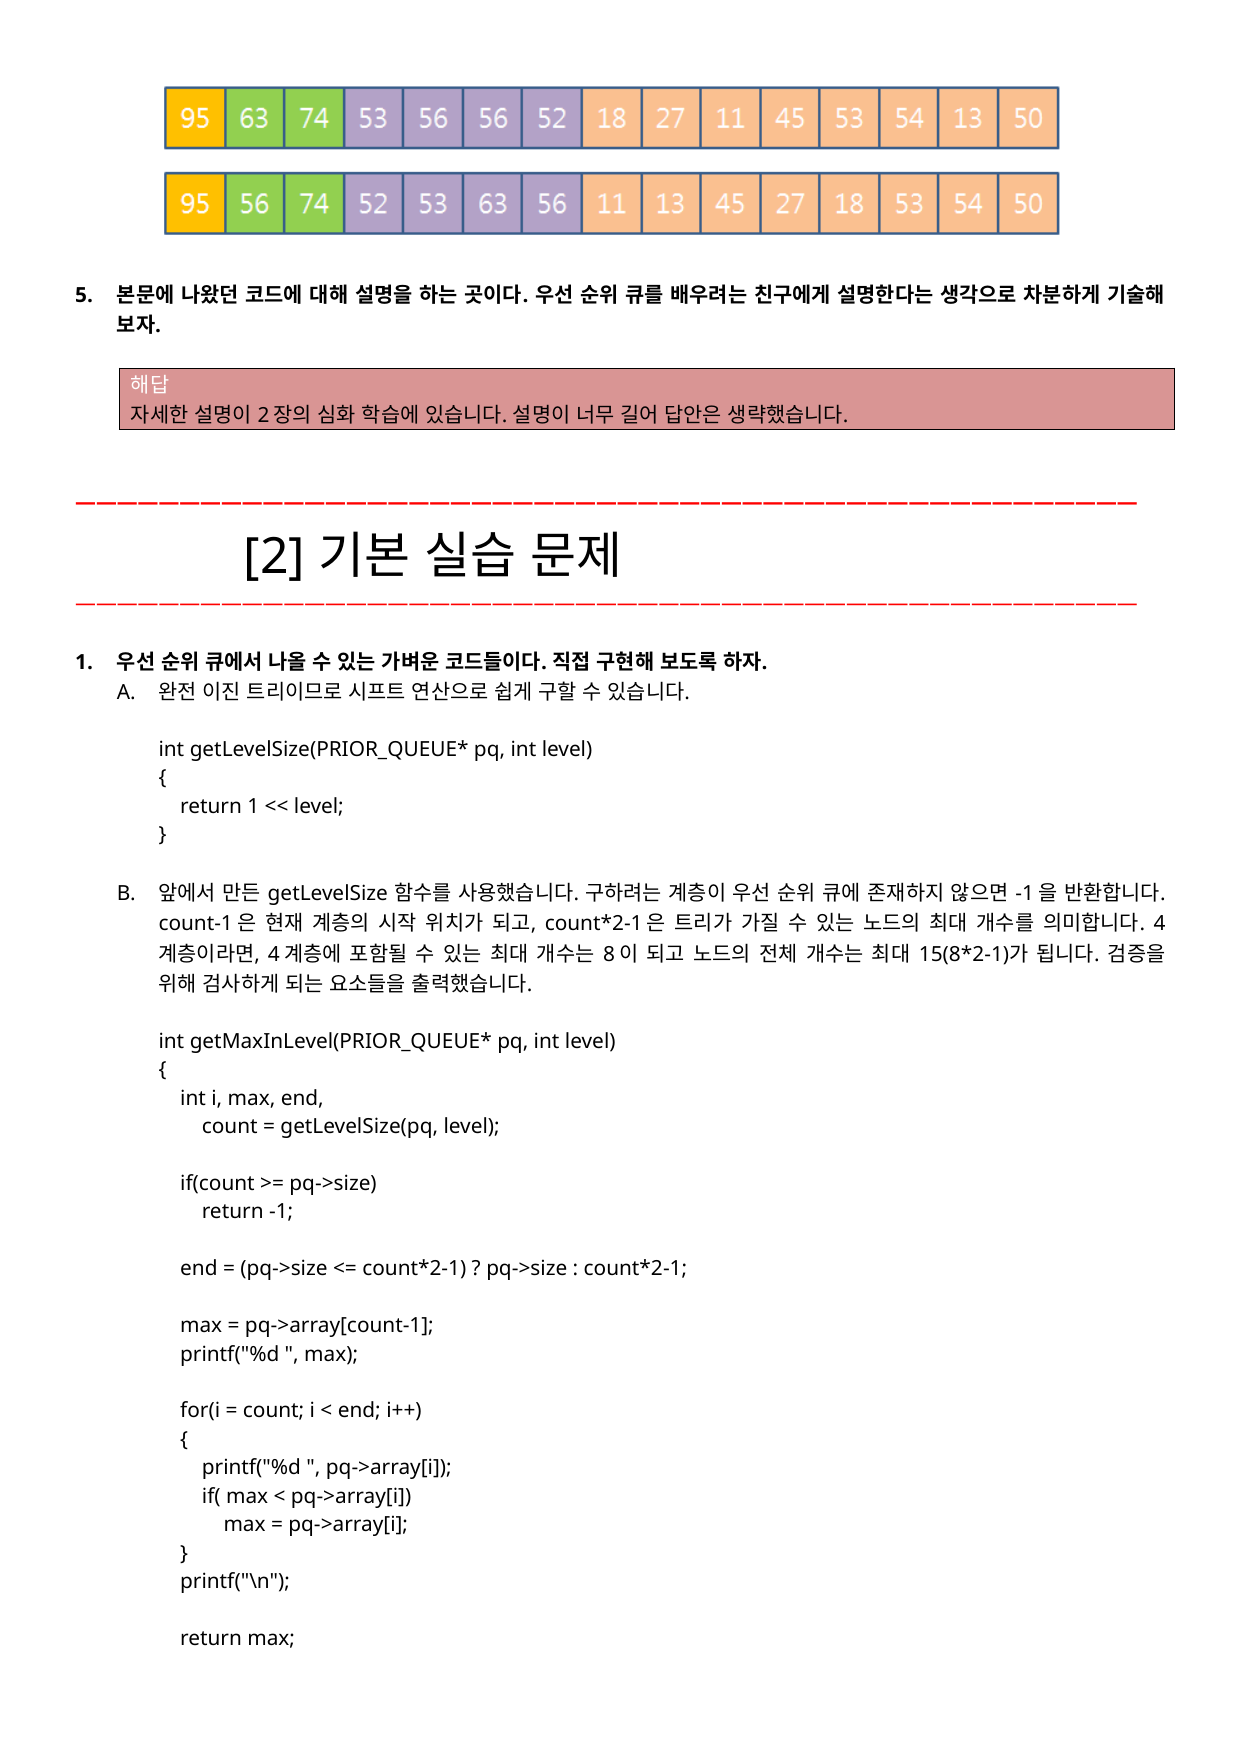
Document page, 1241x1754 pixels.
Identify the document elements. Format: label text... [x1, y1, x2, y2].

list 완전 이진 트리이므로 시프트 연산으로 쉽게 구할 수 있습니다. [117, 675, 1165, 706]
list { [158, 1054, 1165, 1083]
list 본문에 나왔던 코드에 대해 설명을 하는 곳이다. 우선 순위 큐를 배우려는 친구에게 설명한다는 생각으로 차분하게 기술해 보자. [75, 278, 1165, 339]
list end = (pq->size <= count*2-1) ? pq->size : count*2-1; [158, 1253, 1165, 1282]
list } [158, 1538, 1165, 1566]
list int getLevelSize(PRIOR_QUEUE* pq, int level) [158, 734, 1165, 762]
list if(count >= pq->size) [158, 1168, 1165, 1197]
list int getMaxInLevel(PRIOR_QUEUE* pq, int level) [158, 1026, 1165, 1054]
list return max; [158, 1623, 1165, 1652]
list return -1; [158, 1197, 1165, 1225]
text ——————————————————————————————————————————————————— [75, 487, 1165, 515]
list printf("%d ", max); [158, 1339, 1165, 1367]
list max = pq->array[i]; [158, 1509, 1165, 1538]
list printf("%d ", pq->array[i]); [158, 1452, 1165, 1481]
list for(i = count; i < end; i++) [158, 1396, 1165, 1424]
list count = getLevelSize(pq, level); [158, 1111, 1165, 1140]
text [2] 기본 실습 문제 [75, 515, 1165, 588]
list max = pq->array[count-1]; [158, 1310, 1165, 1339]
list { [158, 1424, 1165, 1452]
list } [158, 819, 1165, 848]
list if( max < pq->array[i]) [158, 1481, 1165, 1509]
list printf("\n"); [158, 1566, 1165, 1595]
text ——————————————————————————————————————————————————— [75, 588, 1165, 617]
list int i, max, end, [158, 1083, 1165, 1111]
list 우선 순위 큐에서 나올 수 있는 가벼운 코드들이다. 직접 구현해 보도록 하자. [75, 645, 1165, 675]
list 앞에서 만든 getLevelSize 함수를 사용했습니다. 구하려는 계층이 우선 순위 큐에 존재하지 않으면 -1을 반환합니다. count-1은 현재 계층의 시작 위치가 되고, count*2-1은 트리가 가질 수 있는 노드의 최대 개수를 의미합니다. 4계층이라면, 4계층에 포함될 수 있는 최대 개수는 8이 되고 노드의 전체 개수는 최대 15(8*2-1)가 됩니다. 검증을 위해 검사하게 되는 요소들을 출력했습니다. [117, 876, 1165, 997]
picture [158, 75, 1067, 250]
list { [158, 762, 1165, 791]
list return 1 << level; [158, 791, 1165, 819]
table_header 해답 자세한 설명이 2장의 심화 학습에 있습니다. 설명이 너무 길어 답안은 생략했습니다. [120, 369, 1174, 429]
